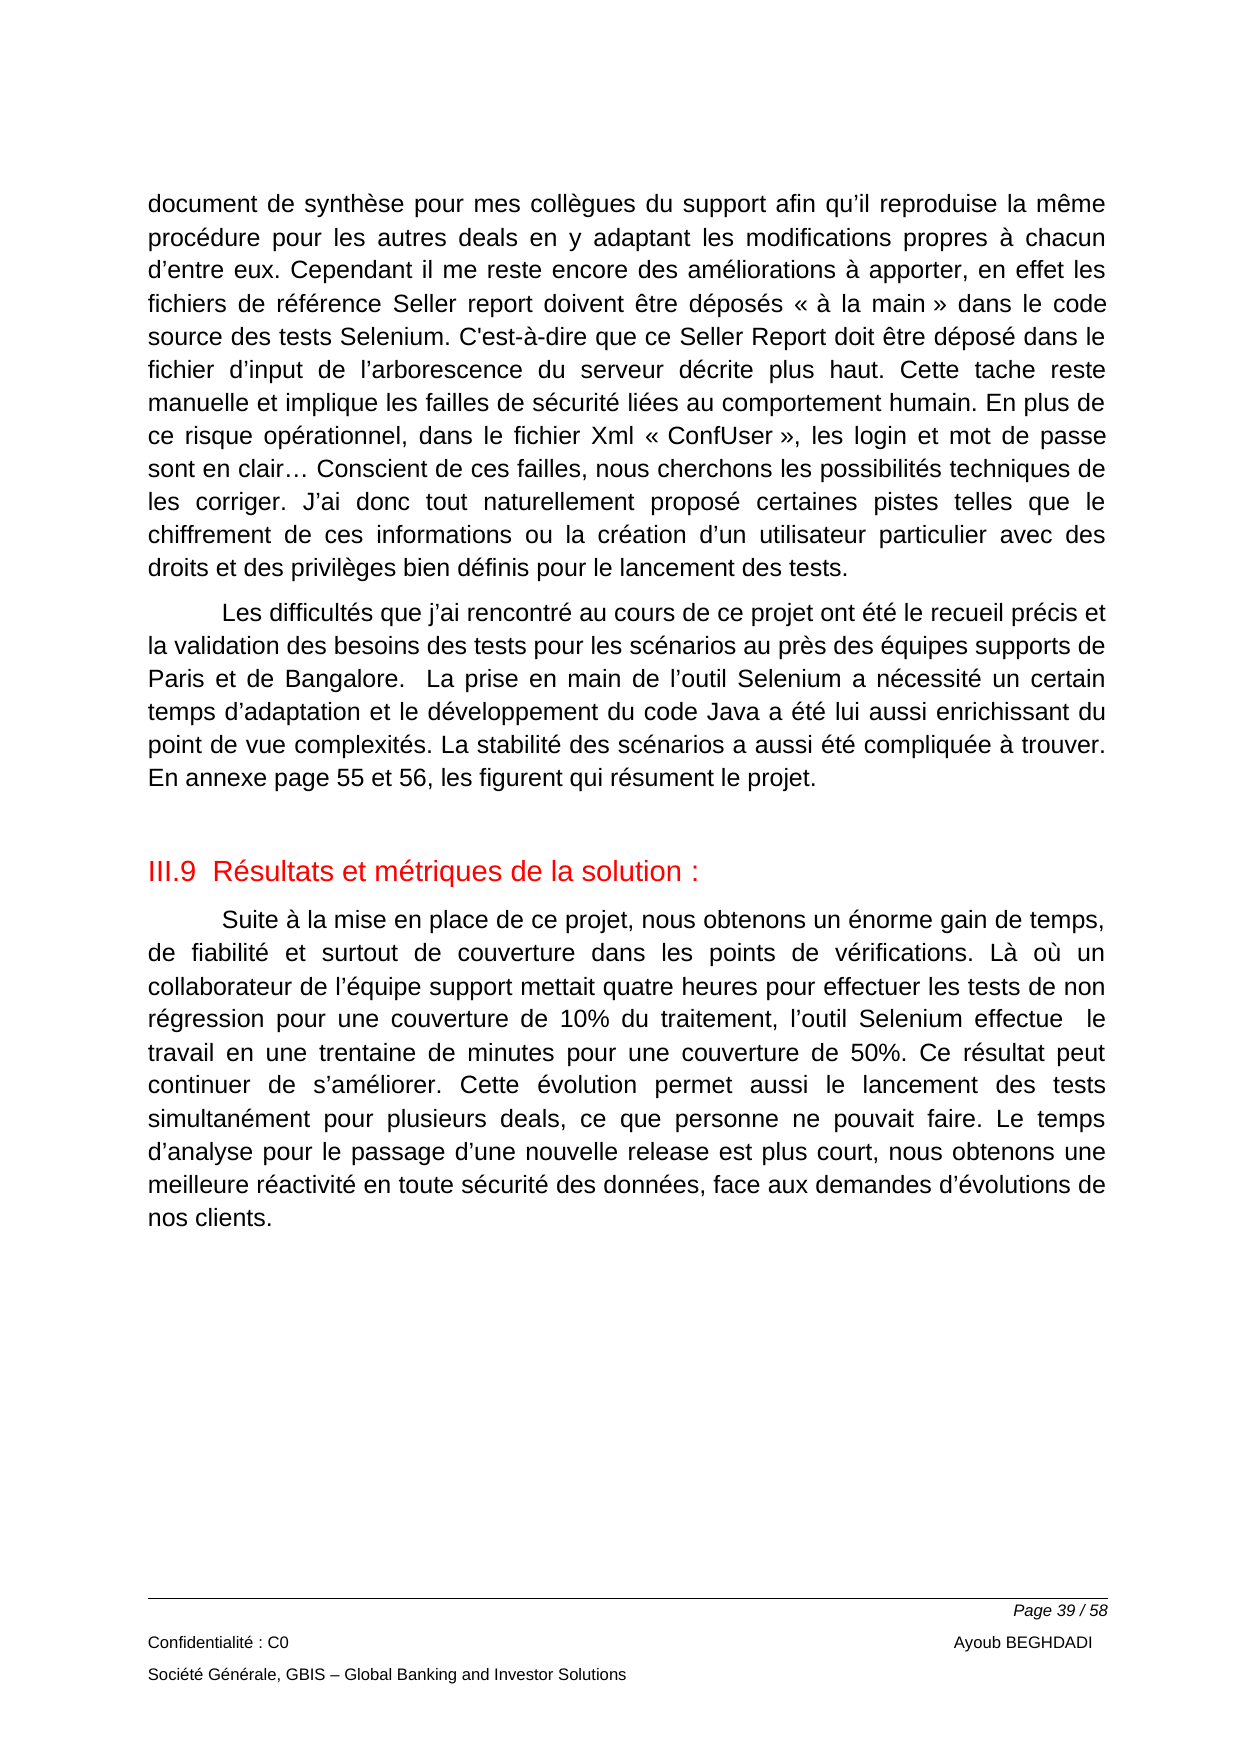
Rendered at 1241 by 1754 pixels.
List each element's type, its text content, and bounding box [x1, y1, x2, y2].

text III.9 Résultats et métriques de la solution : [148, 854, 1108, 888]
text Suite à la mise en place de ce projet, nous obtenons un énorme gain de temps, de fiabilité et surtout de couverture dans les points de vérifications. Là où un collaborateur de l’équipe support mettait quatre heures pour effectuer les tests de non régression pour une couverture de 10% du traitement, l’outil Selenium effectue le travail en une trentaine de minutes pour une couverture de 50%. Ce résultat peut continuer de s’améliorer. Cette évolution permet aussi le lancement des tests simultanément pour plusieurs deals, ce que personne ne pouvait faire. Le temps d’analyse pour le passage d’une nouvelle release est plus court, nous obtenons une meilleure réactivité en toute sécurité des données, face aux demandes d’évolutions de nos clients. [148, 905, 1108, 1231]
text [148, 189, 1108, 581]
text Les difficultés que j’ai rencontré au cours de ce projet ont été le recueil précis et la validation des besoins des tests pour les scénarios au près des équipes supports de Paris et de Bangalore. La prise en main de l’outil Selenium a nécessité un certain temps d’adaptation et le développement du code Java a été lui aussi enrichissant du point de vue complexités. La stabilité des scénarios a aussi été compliquée à trouver. En annexe page 55 et 56, les figurent qui résument le projet. [148, 598, 1108, 792]
